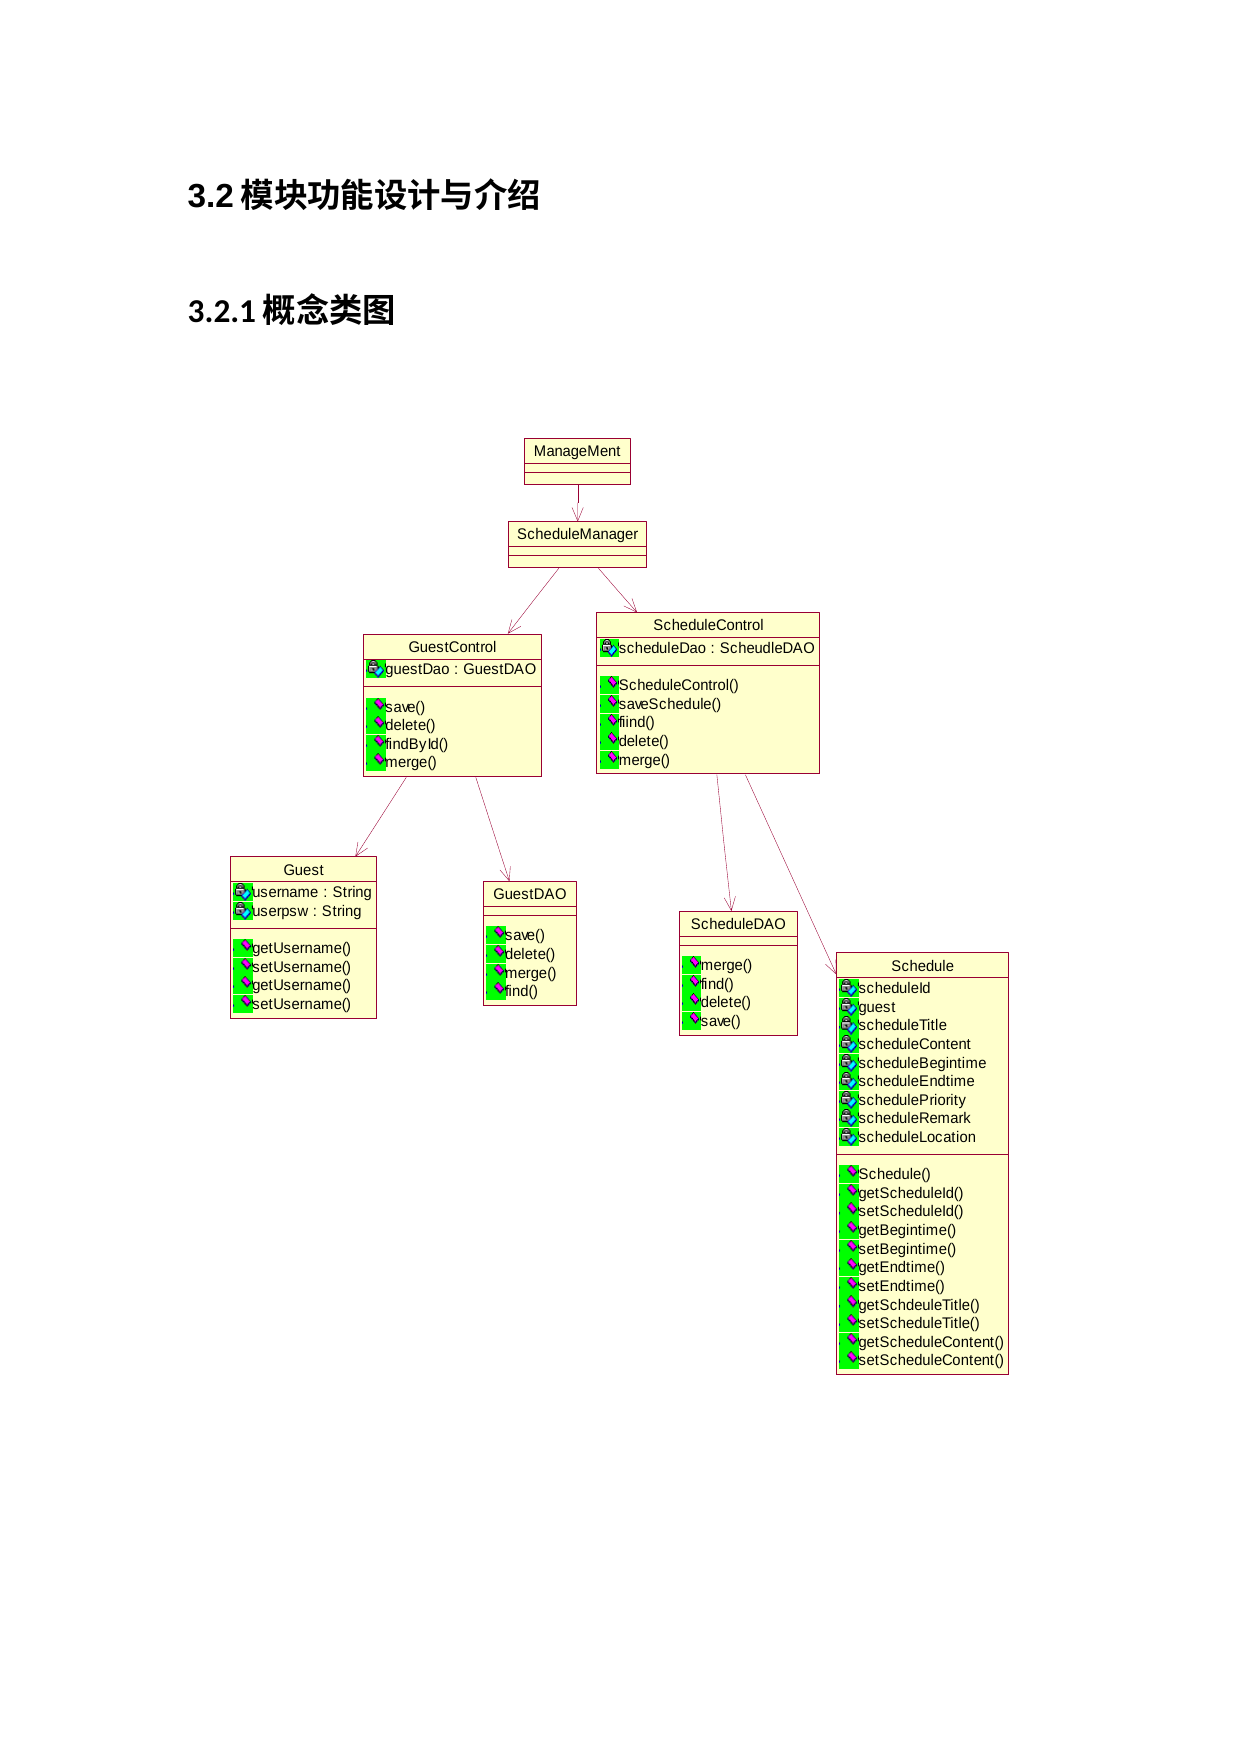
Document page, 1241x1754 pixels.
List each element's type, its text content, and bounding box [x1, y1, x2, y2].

subtitle 3.2模块功能设计与介绍 [187, 162, 1053, 227]
subtitle 3.2.1概念类图 [187, 277, 1053, 342]
